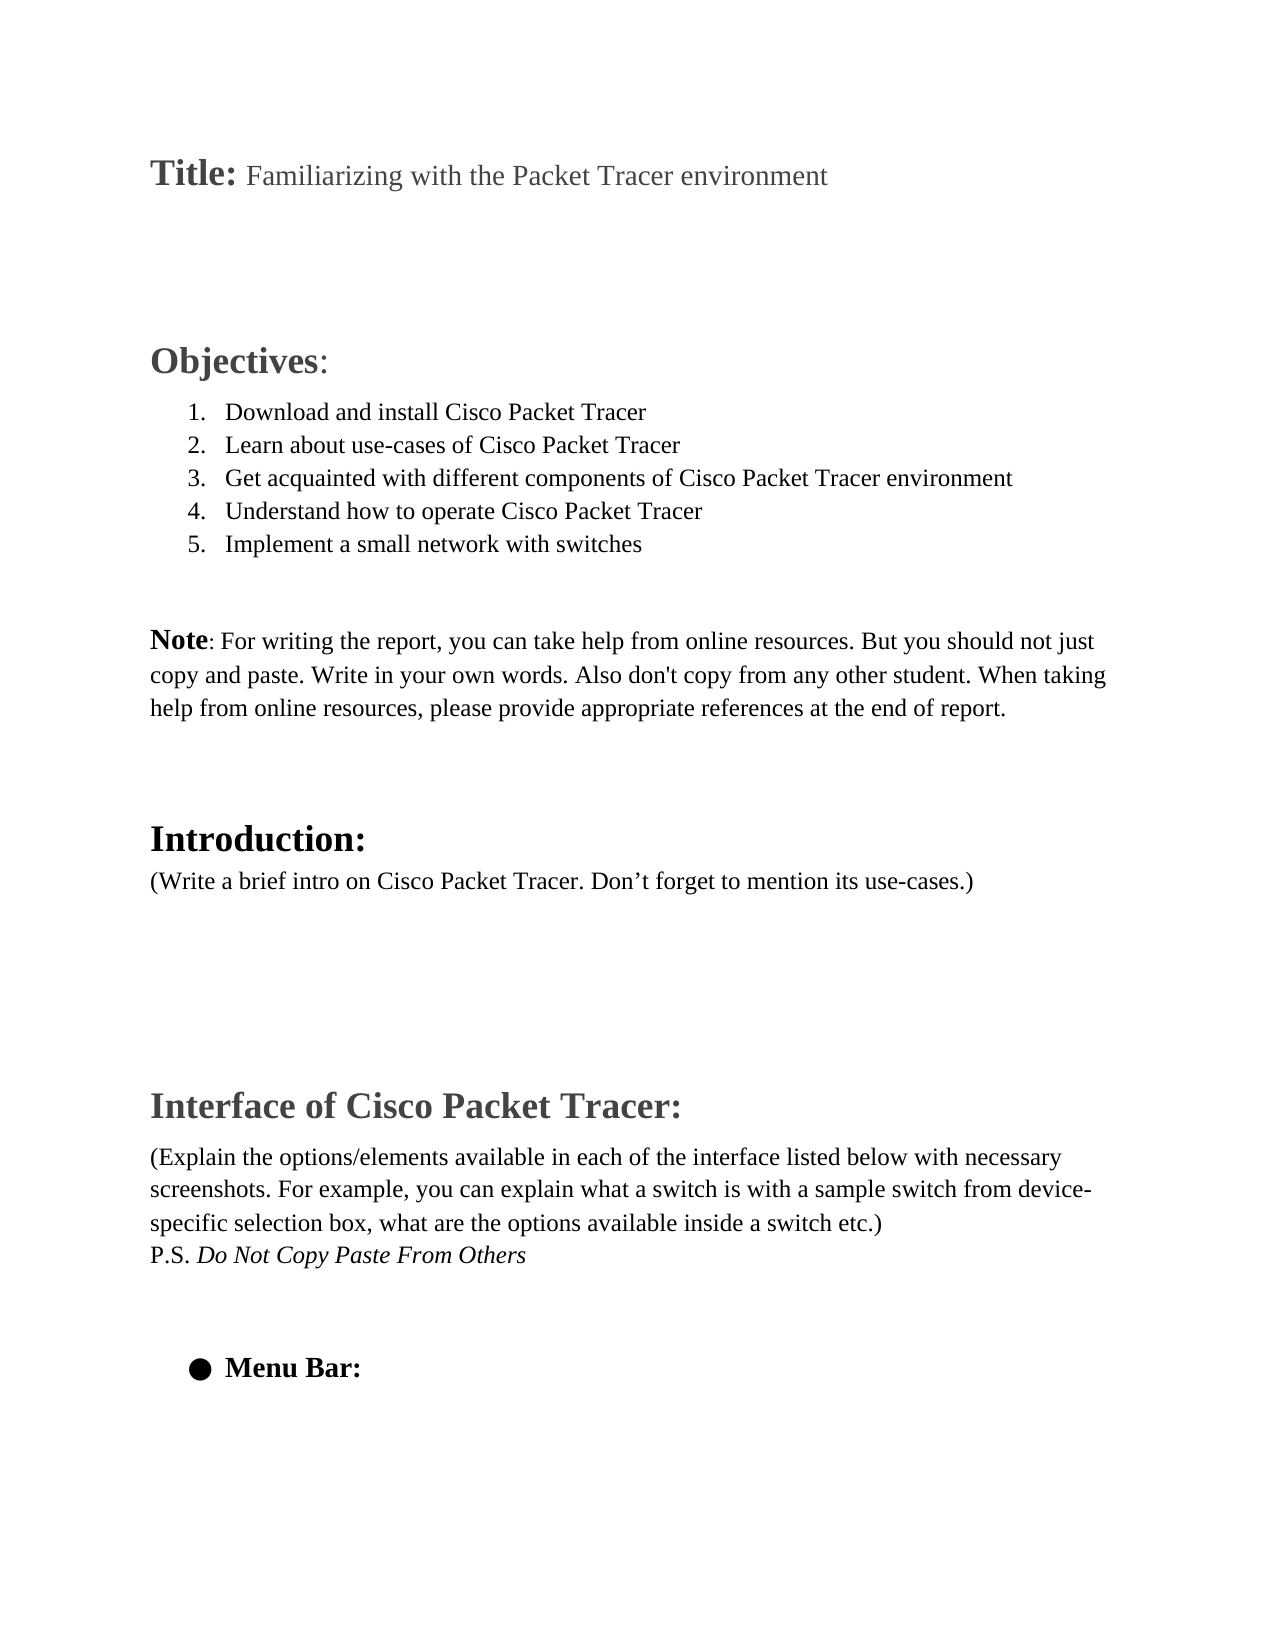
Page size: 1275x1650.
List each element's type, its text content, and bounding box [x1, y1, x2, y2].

text (Write a brief intro on Cisco Packet Tracer. Don’t forget to mention its use-cases.) [150, 866, 1125, 895]
list Menu Bar: [187, 1334, 1125, 1394]
list Learn about use-cases of Cisco Packet Tracer [187, 430, 1125, 458]
text Introduction: [150, 817, 1125, 860]
list Understand how to operate Cisco Packet Tracer [187, 496, 1125, 524]
list Implement a small network with switches [187, 529, 1125, 557]
subtitle Objectives: [150, 339, 1125, 382]
text P.S. Do Not Copy Paste From Others [150, 1241, 1125, 1269]
list Get acquainted with different components of Cisco Packet Tracer environment [187, 463, 1125, 491]
text (Explain the options/elements available in each of the interface listed below with necessary screenshots. For example, you can explain what a switch is with a sample switch from device-specific selection box, what are the options available inside a switch etc.) [150, 1142, 1125, 1236]
text Note: For writing the report, you can take help from online resources. But you should not just copy and paste. Write in your own words. Also don't copy from any other student. When taking help from online resources, please provide appropriate references at the end of report. [150, 622, 1125, 722]
subtitle Title: Familiarizing with the Packet Tracer environment [150, 150, 1125, 232]
list Download and install Cisco Packet Tracer [187, 397, 1125, 425]
subtitle Interface of Cisco Packet Tracer: [150, 1084, 1125, 1127]
